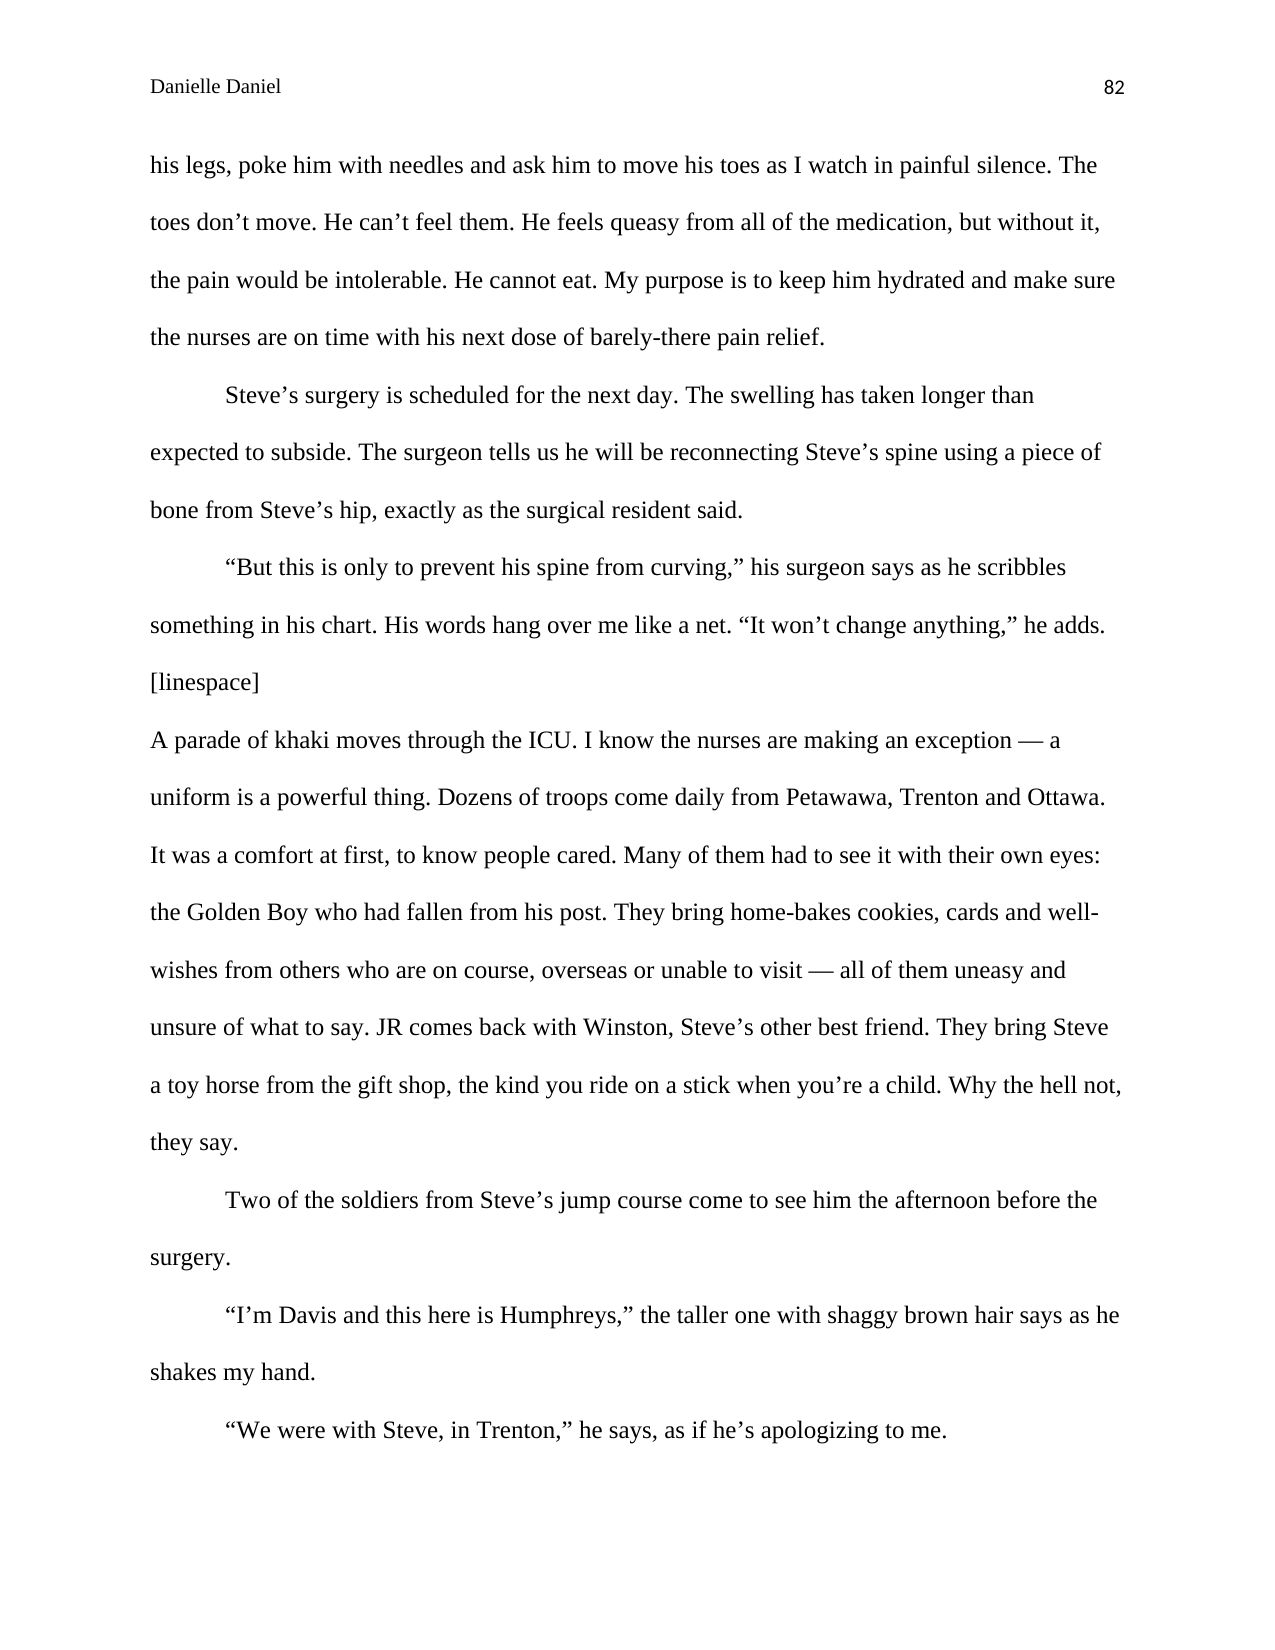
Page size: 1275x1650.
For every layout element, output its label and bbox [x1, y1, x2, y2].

text [150, 150, 1125, 351]
text [150, 380, 1125, 1444]
